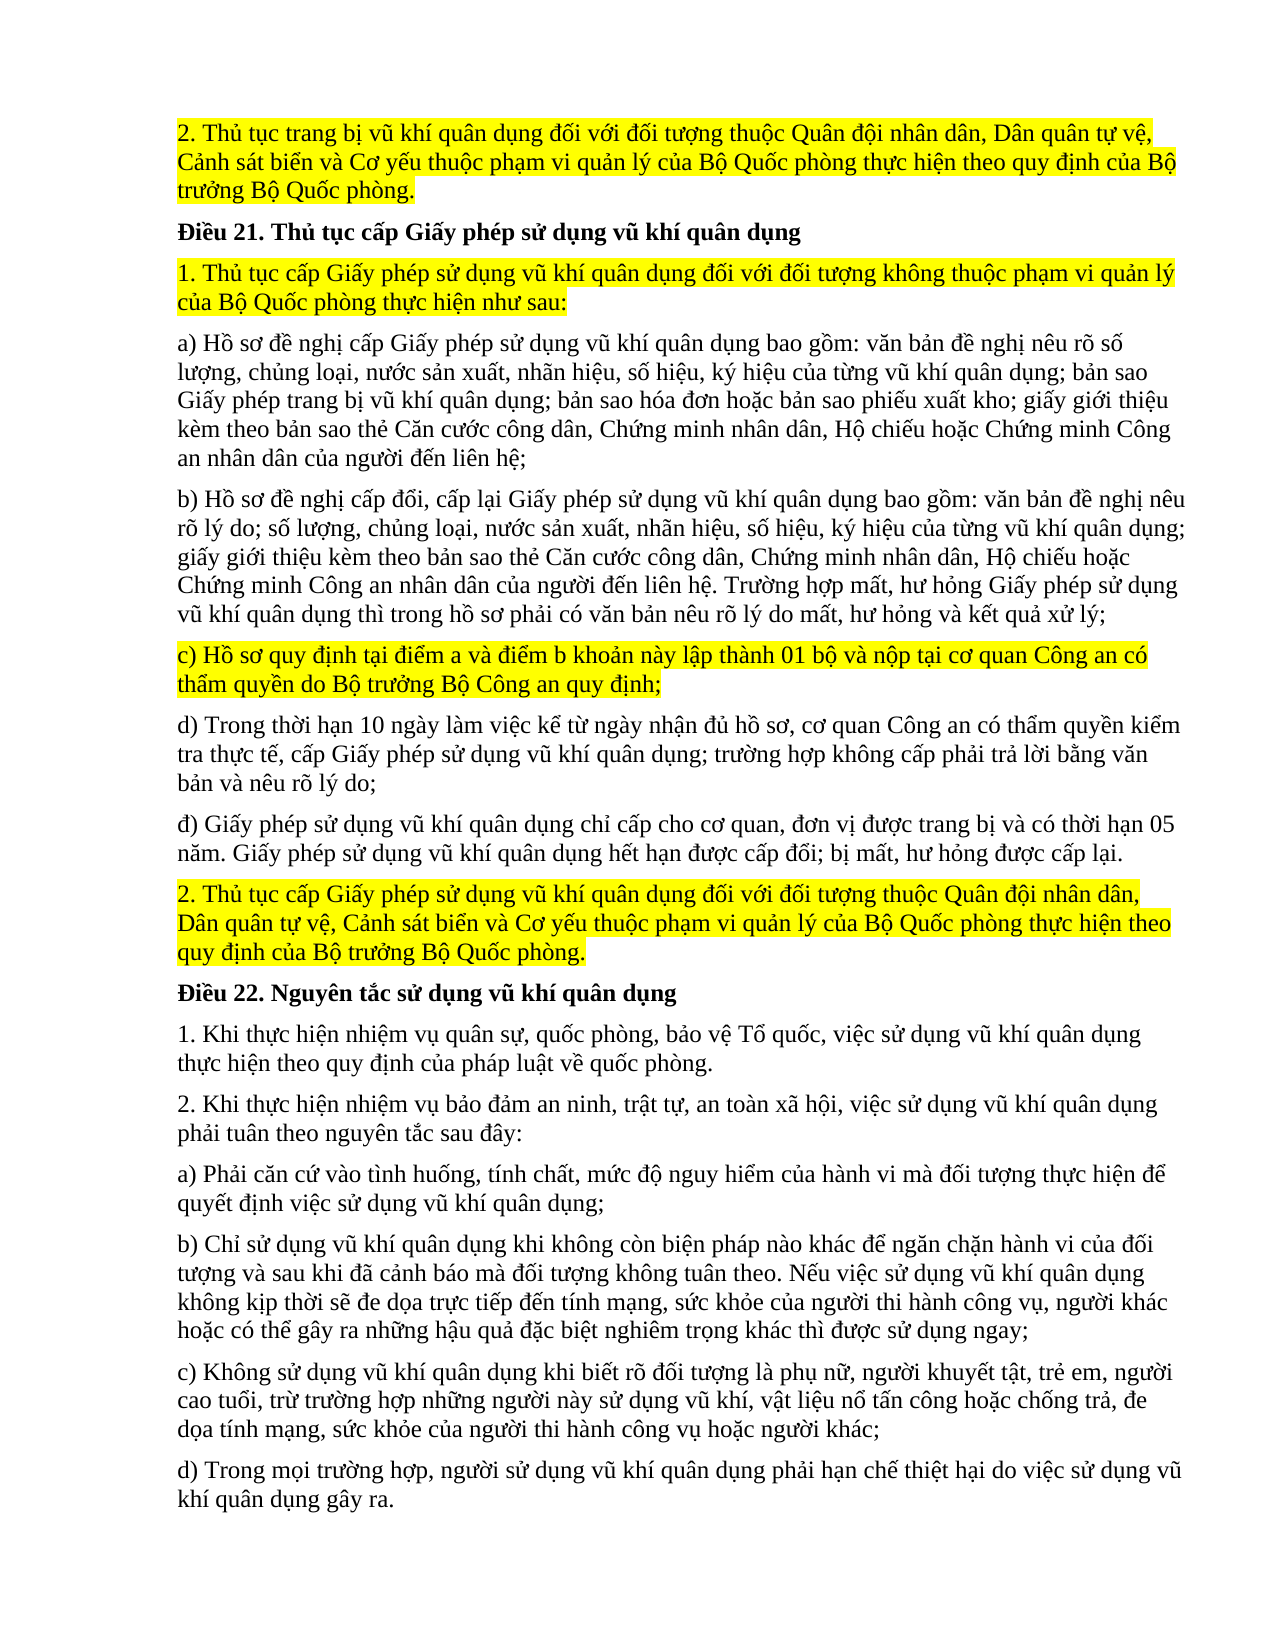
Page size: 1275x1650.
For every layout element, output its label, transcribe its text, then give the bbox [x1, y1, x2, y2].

text 2. Thủ tục cấp Giấy phép sử dụng vũ khí quân dụng đối với đối tượng thuộc Quân đội nhân dân, Dân quân tự vệ, Cảnh sát biển và Cơ yếu thuộc phạm vi quản lý của Bộ Quốc phòng thực hiện theo quy định của Bộ trưởng Bộ Quốc phòng. [586, 879, 1186, 966]
text a) Hồ sơ đề nghị cấp Giấy phép sử dụng vũ khí quân dụng bao gồm: văn bản đề nghị nêu rõ số lượng, chủng loại, nước sản xuất, nhãn hiệu, số hiệu, ký hiệu của từng vũ khí quân dụng; bản sao Giấy phép trang bị vũ khí quân dụng; bản sao hóa đơn hoặc bản sao phiếu xuất kho; giấy giới thiệu kèm theo bản sao thẻ Căn cước công dân, Chứng minh nhân dân, Hộ chiếu hoặc Chứng minh Công an nhân dân của người đến liên hệ; [177, 328, 1186, 472]
text c) Không sử dụng vũ khí quân dụng khi biết rõ đối tượng là phụ nữ, người khuyết tật, trẻ em, người cao tuổi, trừ trường hợp những người này sử dụng vũ khí, vật liệu nổ tấn công hoặc chống trả, đe dọa tính mạng, sức khỏe của người thi hành công vụ hoặc người khác; [177, 1357, 1186, 1443]
text Điều 22. Nguyên tắc sử dụng vũ khí quân dụng [177, 978, 1186, 1007]
text Điều 21. Thủ tục cấp Giấy phép sử dụng vũ khí quân dụng [177, 217, 1186, 246]
text 1. Thủ tục cấp Giấy phép sử dụng vũ khí quân dụng đối với đối tượng không thuộc phạm vi quản lý của Bộ Quốc phòng thực hiện như sau: [567, 258, 1186, 316]
text c) Hồ sơ quy định tại điểm a và điểm b khoản này lập thành 01 bộ và nộp tại cơ quan Công an có thẩm quyền do Bộ trưởng Bộ Công an quy định; [661, 641, 1186, 698]
text 1. Khi thực hiện nhiệm vụ quân sự, quốc phòng, bảo vệ Tổ quốc, việc sử dụng vũ khí quân dụng thực hiện theo quy định của pháp luật về quốc phòng. [177, 1019, 1186, 1077]
text d) Trong thời hạn 10 ngày làm việc kể từ ngày nhận đủ hồ sơ, cơ quan Công an có thẩm quyền kiểm tra thực tế, cấp Giấy phép sử dụng vũ khí quân dụng; trường hợp không cấp phải trả lời bằng văn bản và nêu rõ lý do; [177, 711, 1186, 797]
text d) Trong mọi trường hợp, người sử dụng vũ khí quân dụng phải hạn chế thiệt hại do việc sử dụng vũ khí quân dụng gây ra. [177, 1456, 1186, 1513]
text đ) Giấy phép sử dụng vũ khí quân dụng chỉ cấp cho cơ quan, đơn vị được trang bị và có thời hạn 05 năm. Giấy phép sử dụng vũ khí quân dụng hết hạn được cấp đổi; bị mất, hư hỏng được cấp lại. [177, 809, 1186, 867]
text 2. Thủ tục trang bị vũ khí quân dụng đối với đối tượng thuộc Quân đội nhân dân, Dân quân tự vệ, Cảnh sát biển và Cơ yếu thuộc phạm vi quản lý của Bộ Quốc phòng thực hiện theo quy định của Bộ trưởng Bộ Quốc phòng. [415, 118, 1186, 204]
text a) Phải căn cứ vào tình huống, tính chất, mức độ nguy hiểm của hành vi mà đối tượng thực hiện để quyết định việc sử dụng vũ khí quân dụng; [177, 1159, 1186, 1217]
text 2. Khi thực hiện nhiệm vụ bảo đảm an ninh, trật tự, an toàn xã hội, việc sử dụng vũ khí quân dụng phải tuân theo nguyên tắc sau đây: [177, 1089, 1186, 1147]
text b) Chỉ sử dụng vũ khí quân dụng khi không còn biện pháp nào khác để ngăn chặn hành vi của đối tượng và sau khi đã cảnh báo mà đối tượng không tuân theo. Nếu việc sử dụng vũ khí quân dụng không kịp thời sẽ đe dọa trực tiếp đến tính mạng, sức khỏe của người thi hành công vụ, người khác hoặc có thể gây ra những hậu quả đặc biệt nghiêm trọng khác thì được sử dụng ngay; [177, 1229, 1186, 1344]
text b) Hồ sơ đề nghị cấp đổi, cấp lại Giấy phép sử dụng vũ khí quân dụng bao gồm: văn bản đề nghị nêu rõ lý do; số lượng, chủng loại, nước sản xuất, nhãn hiệu, số hiệu, ký hiệu của từng vũ khí quân dụng; giấy giới thiệu kèm theo bản sao thẻ Căn cước công dân, Chứng minh nhân dân, Hộ chiếu hoặc Chứng minh Công an nhân dân của người đến liên hệ. Trường hợp mất, hư hỏng Giấy phép sử dụng vũ khí quân dụng thì trong hồ sơ phải có văn bản nêu rõ lý do mất, hư hỏng và kết quả xử lý; [177, 484, 1186, 628]
